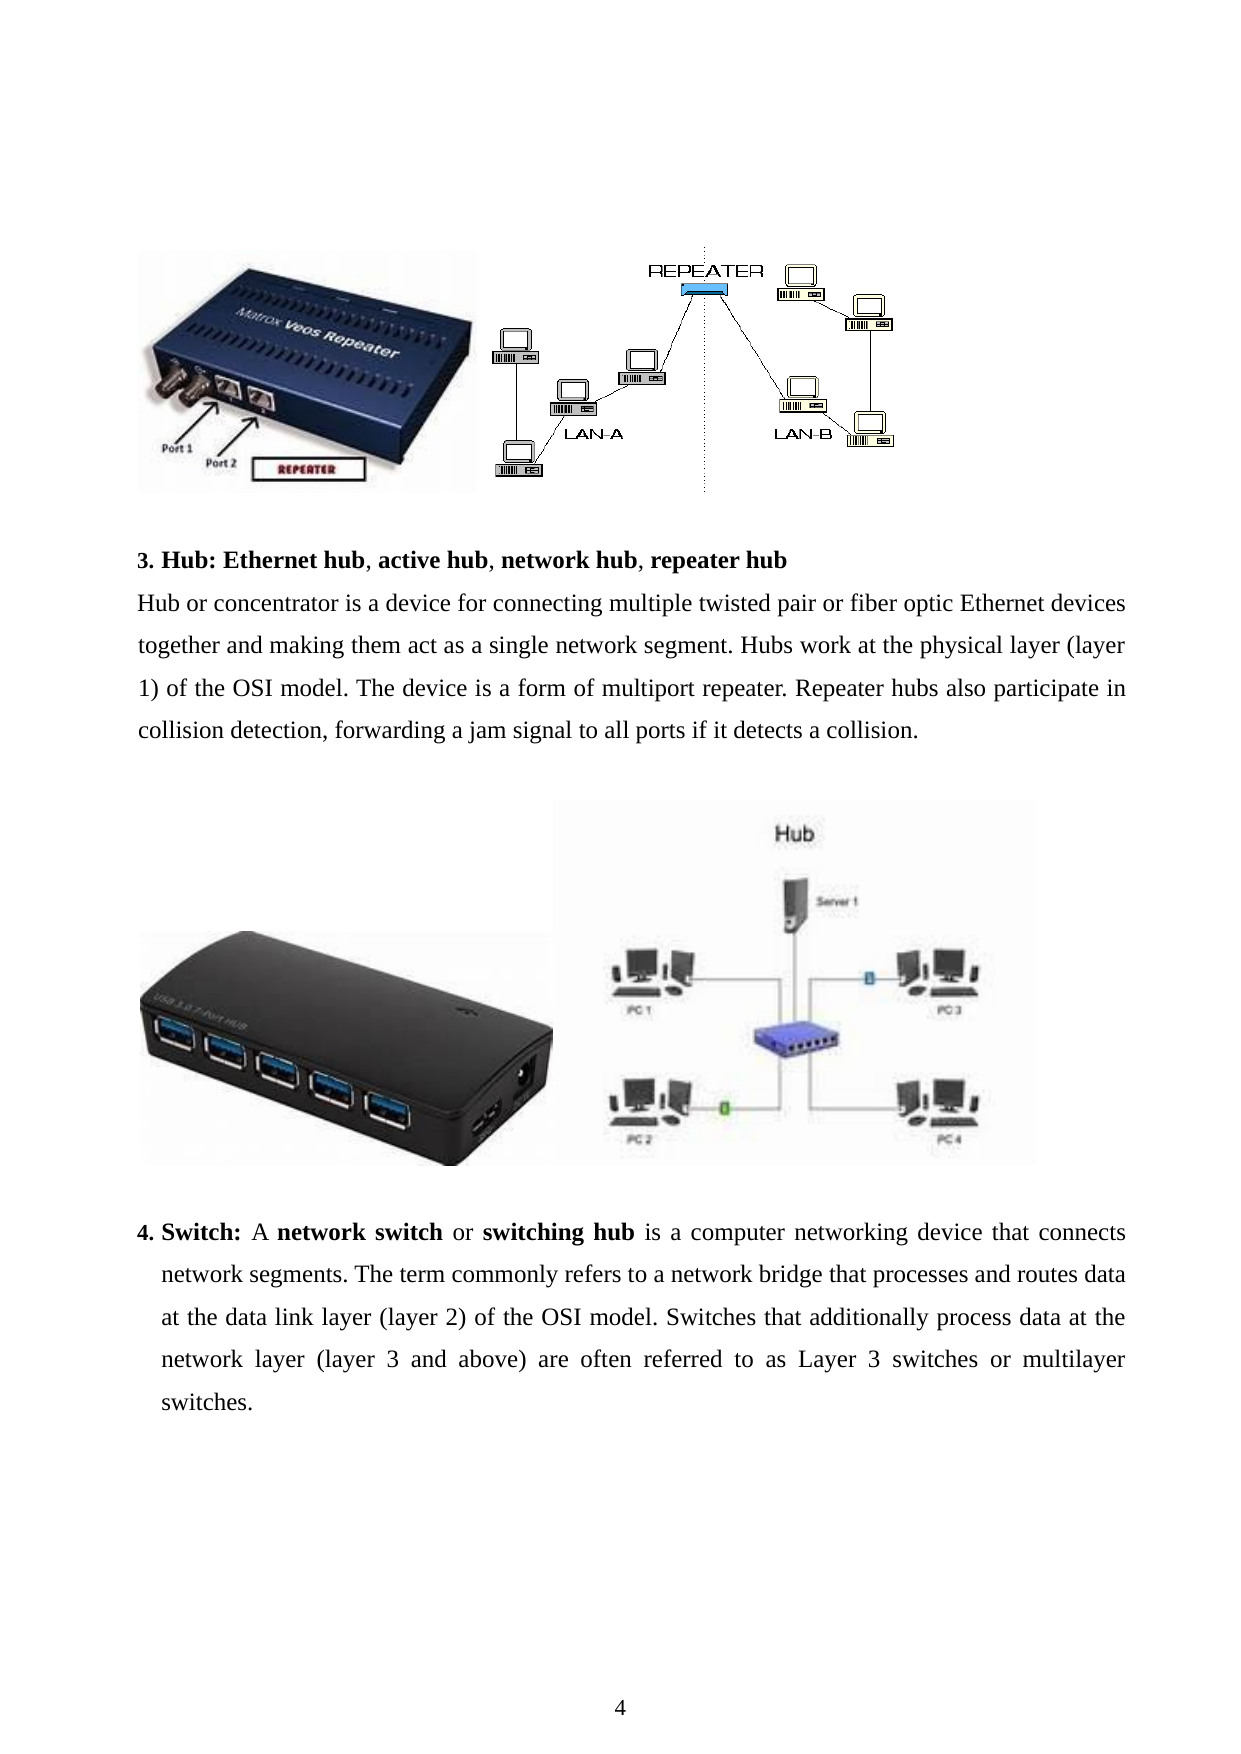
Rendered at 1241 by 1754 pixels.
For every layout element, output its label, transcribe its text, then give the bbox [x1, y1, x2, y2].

picture [138, 246, 907, 493]
picture [140, 799, 1036, 1166]
text Hub or concentrator is a device for connecting multiple twisted pair or fiber optic Ethernet devices together and making them act as a single network segment. Hubs work at the physical layer (layer 1) of the OSI model. The device is a form of multiport repeater. Repeater hubs also participate in collision detection, forwarding a jam signal to all ports if it detects a collision. [137, 588, 1127, 744]
list Switch: A network switch or switching hub is a computer networking device that connects network segments. The term commonly refers to a network bridge that processes and routes data at the data link layer (layer 2) of the OSI model. Switches that additionally process data at the network layer (layer 3 and above) are often referred to as Layer 3 switches or multilayer switches. [137, 1217, 1127, 1416]
list Hub: Ethernet hub, active hub, network hub, repeater hub [137, 545, 1127, 574]
